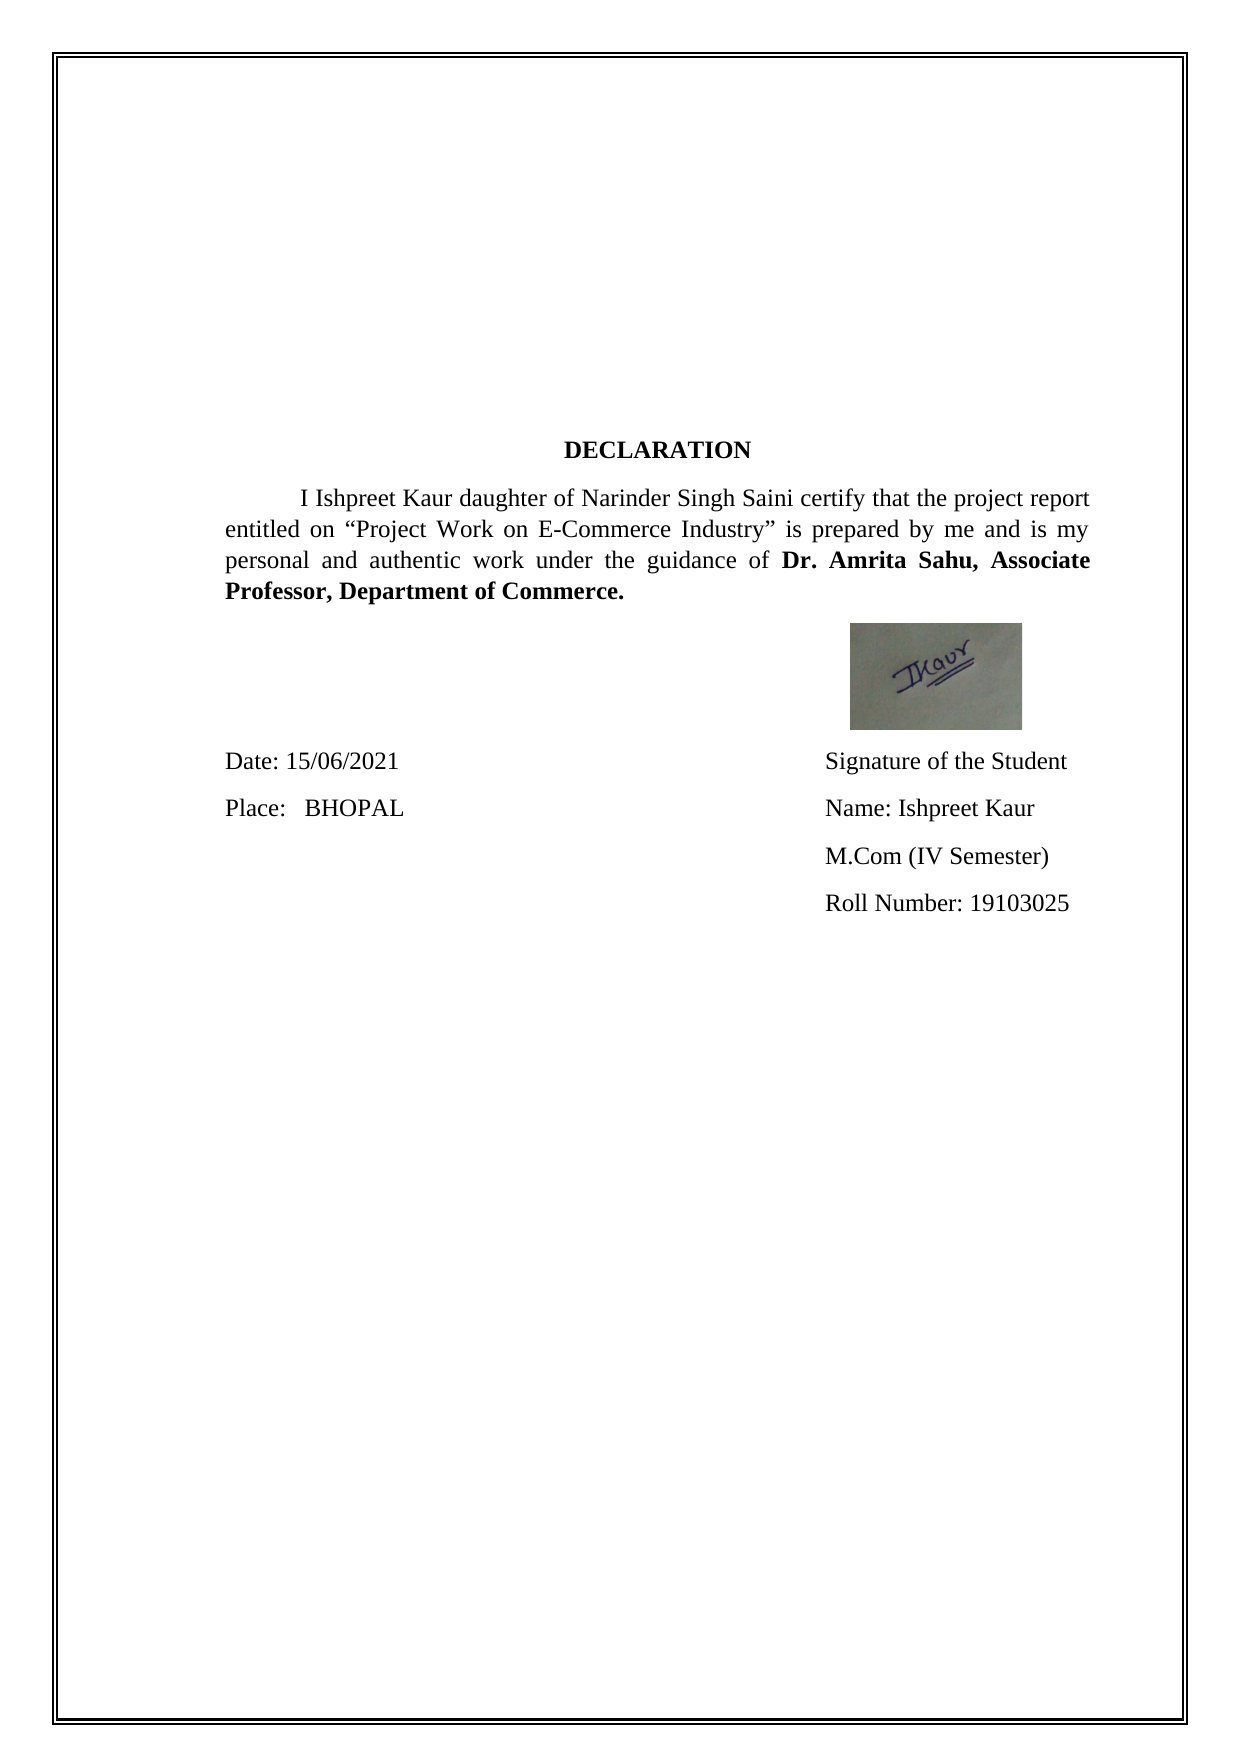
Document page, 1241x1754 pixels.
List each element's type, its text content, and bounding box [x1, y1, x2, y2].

text Date: 15/06/2021 Signature of the Student [225, 635, 1121, 774]
picture [850, 623, 1023, 730]
text M.Com (IV Semester) Roll Number: 19103025 [825, 841, 1070, 917]
text DECLARATION [525, 435, 790, 464]
text I Ishpreet Kaur daughter of Narinder Singh Saini certify that the project report entitled on “Project Work on E-Commerce Industry” is prepared by me and is my personal and authentic work under the guidance of Dr. Amrita Sahu, Associate Professor, Department of Commerce. [225, 483, 1091, 605]
text Place: BHOPAL Name: Ishpreet Kaur [225, 793, 1121, 822]
